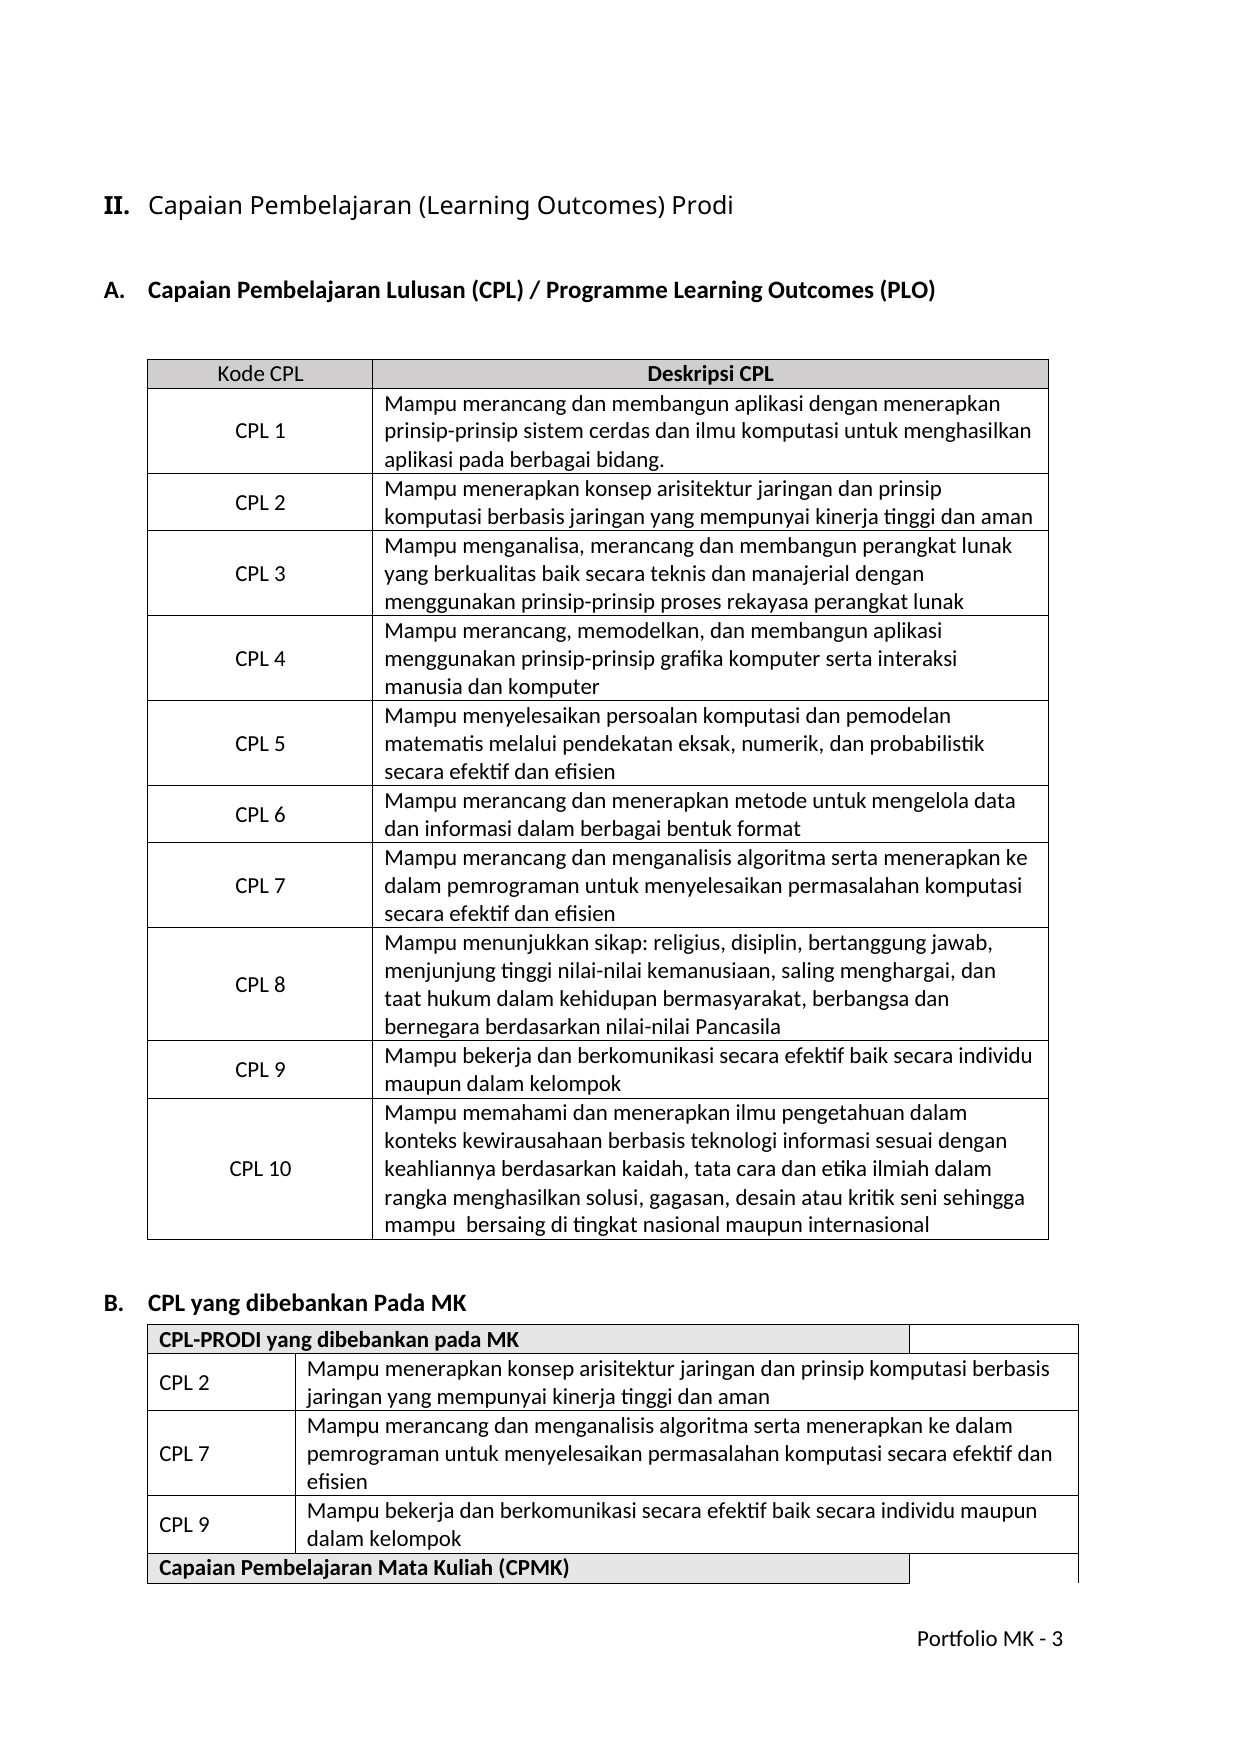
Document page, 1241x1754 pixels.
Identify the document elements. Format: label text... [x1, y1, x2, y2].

subtitle Capaian Pembelajaran Lulusan (CPL) / Programme Learning Outcomes (PLO) [103, 274, 1063, 305]
table_cell CPL 7 [148, 1411, 295, 1495]
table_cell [148, 1554, 909, 1583]
table_cell CPL 4 [148, 616, 372, 700]
table_header [910, 1325, 1078, 1353]
table_cell CPL 7 [148, 843, 372, 927]
table_header Deskripsi CPL [373, 360, 1048, 388]
table_cell CPL 9 [148, 1496, 295, 1552]
subtitle Capaian Pembelajaran (Learning Outcomes) Prodi [103, 187, 1063, 222]
table_cell Mampu menerapkan konsep arisitektur jaringan dan prinsip komputasi berbasis jaringan yang mempunyai kinerja tinggi dan aman [373, 474, 1048, 530]
table_cell CPL 1 [148, 389, 372, 473]
subtitle CPL yang dibebankan Pada MK [103, 1287, 1063, 1317]
table_header CPL-PRODI yang dibebankan pada MK [148, 1325, 909, 1353]
table_cell Mampu menunjukkan sikap: religius, disiplin, bertanggung jawab, menjunjung tinggi nilai-nilai kemanusiaan, saling menghargai, dan taat hukum dalam kehidupan bermasyarakat, berbangsa dan bernegara berdasarkan nilai-nilai Pancasila [373, 928, 1048, 1040]
table_cell Mampu merancang dan membangun aplikasi dengan menerapkan prinsip-prinsip sistem cerdas dan ilmu komputasi untuk menghasilkan aplikasi pada berbagai bidang. [373, 389, 1048, 473]
table_cell CPL 6 [148, 786, 372, 842]
table_cell Mampu merancang, memodelkan, dan membangun aplikasi menggunakan prinsip-prinsip grafika komputer serta interaksi manusia dan komputer [373, 616, 1048, 700]
table_cell Mampu memahami dan menerapkan ilmu pengetahuan dalam konteks kewirausahaan berbasis teknologi informasi sesuai dengan keahliannya berdasarkan kaidah, tata cara dan etika ilmiah dalam rangka menghasilkan solusi, gagasan, desain atau kritik seni sehingga mampu bersaing di tingkat nasional maupun internasional [373, 1099, 1048, 1239]
table_cell CPL 10 [148, 1099, 372, 1239]
table_cell CPL 2 [148, 474, 372, 530]
table_cell Mampu menganalisa, merancang dan membangun perangkat lunak yang berkualitas baik secara teknis dan manajerial dengan menggunakan prinsip-prinsip proses rekayasa perangkat lunak [373, 531, 1048, 615]
table_cell CPL 2 [148, 1354, 295, 1410]
table_cell CPL 5 [148, 701, 372, 785]
table_cell Mampu merancang dan menganalisis algoritma serta menerapkan ke dalam pemrograman untuk menyelesaikan permasalahan komputasi secara efektif dan efisien [373, 843, 1048, 927]
table_cell Mampu merancang dan menganalisis algoritma serta menerapkan ke dalam pemrograman untuk menyelesaikan permasalahan komputasi secara efektif dan efisien [296, 1411, 1078, 1495]
table_cell [910, 1554, 1078, 1583]
table_cell CPL 3 [148, 531, 372, 615]
table_cell Mampu menyelesaikan persoalan komputasi dan pemodelan matematis melalui pendekatan eksak, numerik, dan probabilistik secara efektif dan efisien [373, 701, 1048, 785]
table_header Kode CPL [148, 360, 372, 388]
table_cell CPL 9 [148, 1041, 372, 1097]
table_cell Mampu merancang dan menerapkan metode untuk mengelola data dan informasi dalam berbagai bentuk format [373, 786, 1048, 842]
table_cell Mampu bekerja dan berkomunikasi secara efektif baik secara individu maupun dalam kelompok [373, 1041, 1048, 1097]
table_cell Mampu bekerja dan berkomunikasi secara efektif baik secara individu maupun dalam kelompok [296, 1496, 1078, 1552]
table_cell Mampu menerapkan konsep arisitektur jaringan dan prinsip komputasi berbasis jaringan yang mempunyai kinerja tinggi dan aman [296, 1354, 1078, 1410]
table_cell CPL 8 [148, 928, 372, 1040]
